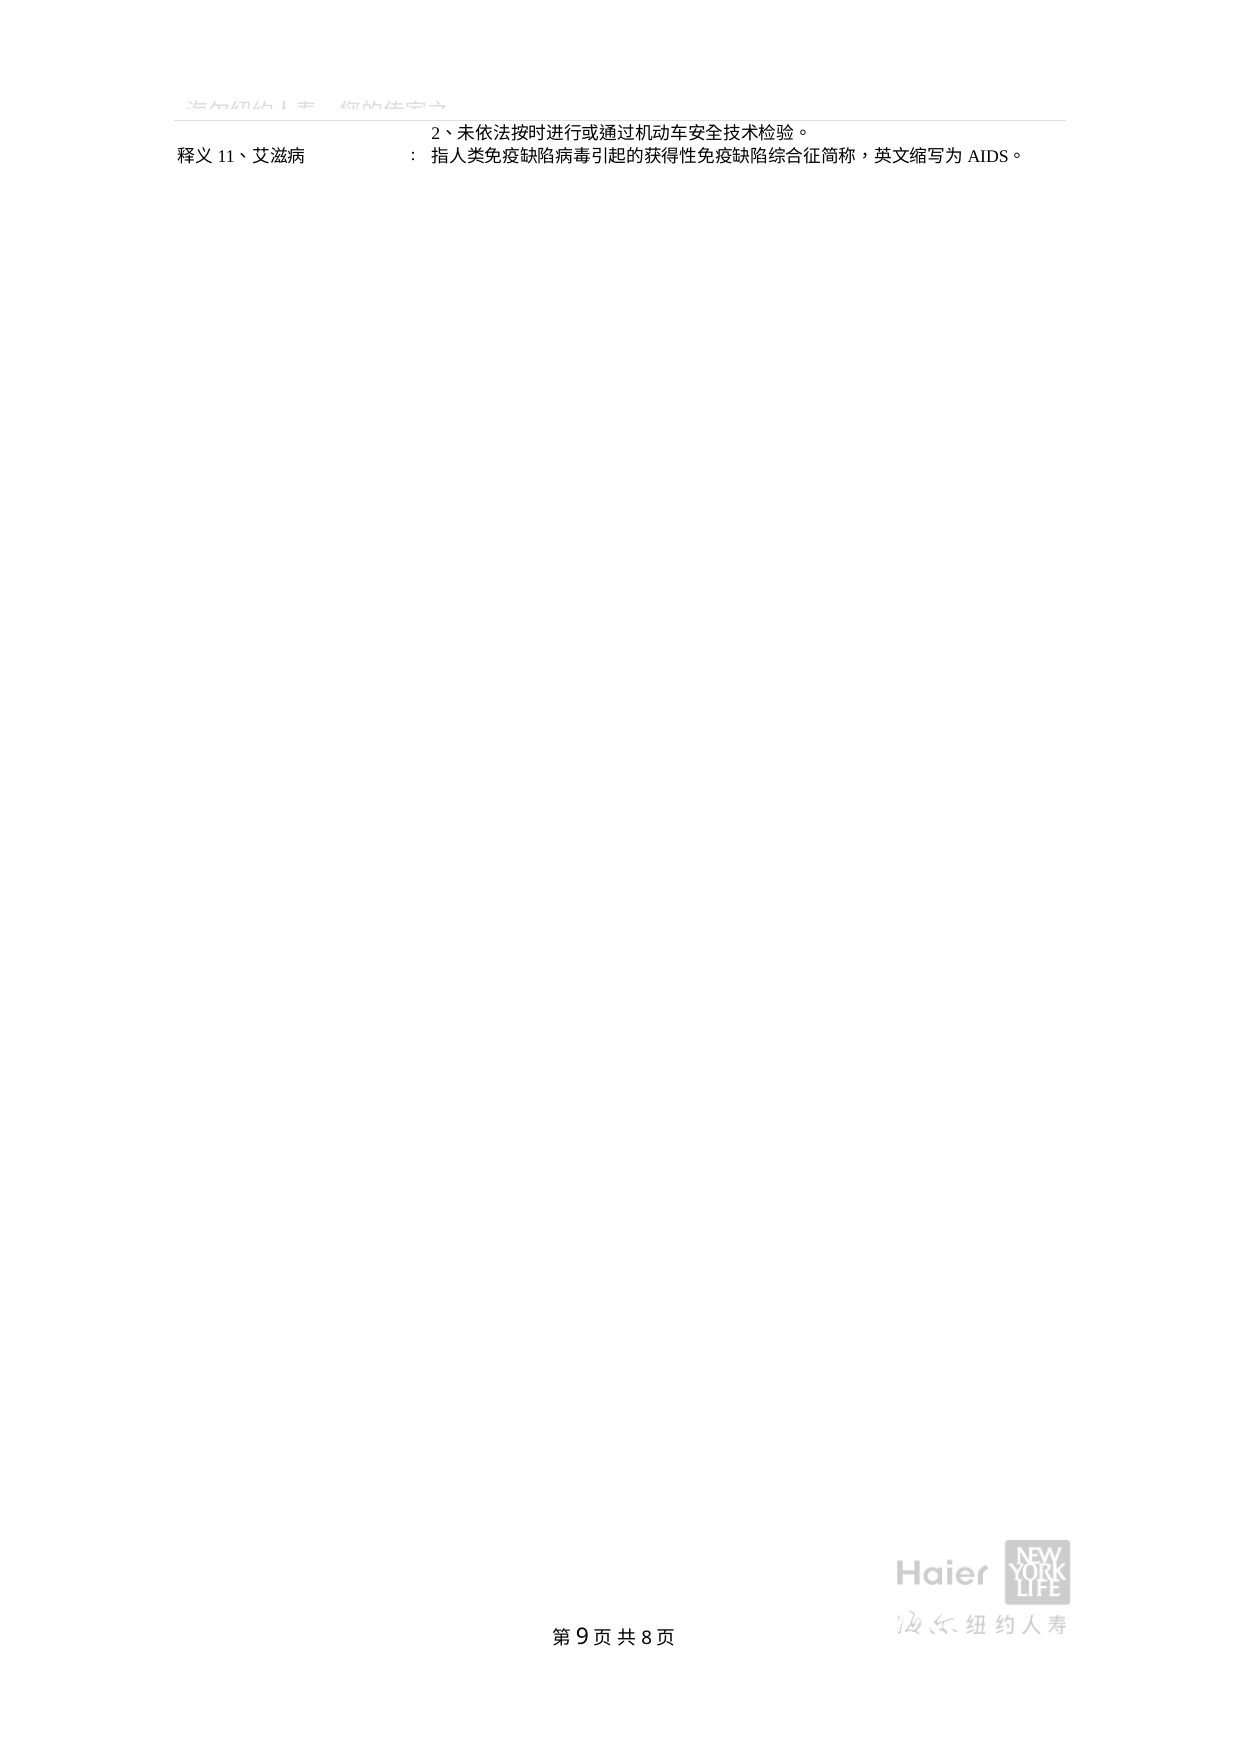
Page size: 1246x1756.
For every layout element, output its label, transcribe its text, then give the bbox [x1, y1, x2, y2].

text 释义 11、艾滋病 : 指人类免疫缺陷病毒引起的获得性免疫缺陷综合征简称，英文缩写为 AIDS。 [177, 144, 1083, 168]
picture [896, 1539, 1071, 1638]
text 2、未依法按时进行或通过机动车安全技术检验。 [431, 121, 1083, 144]
